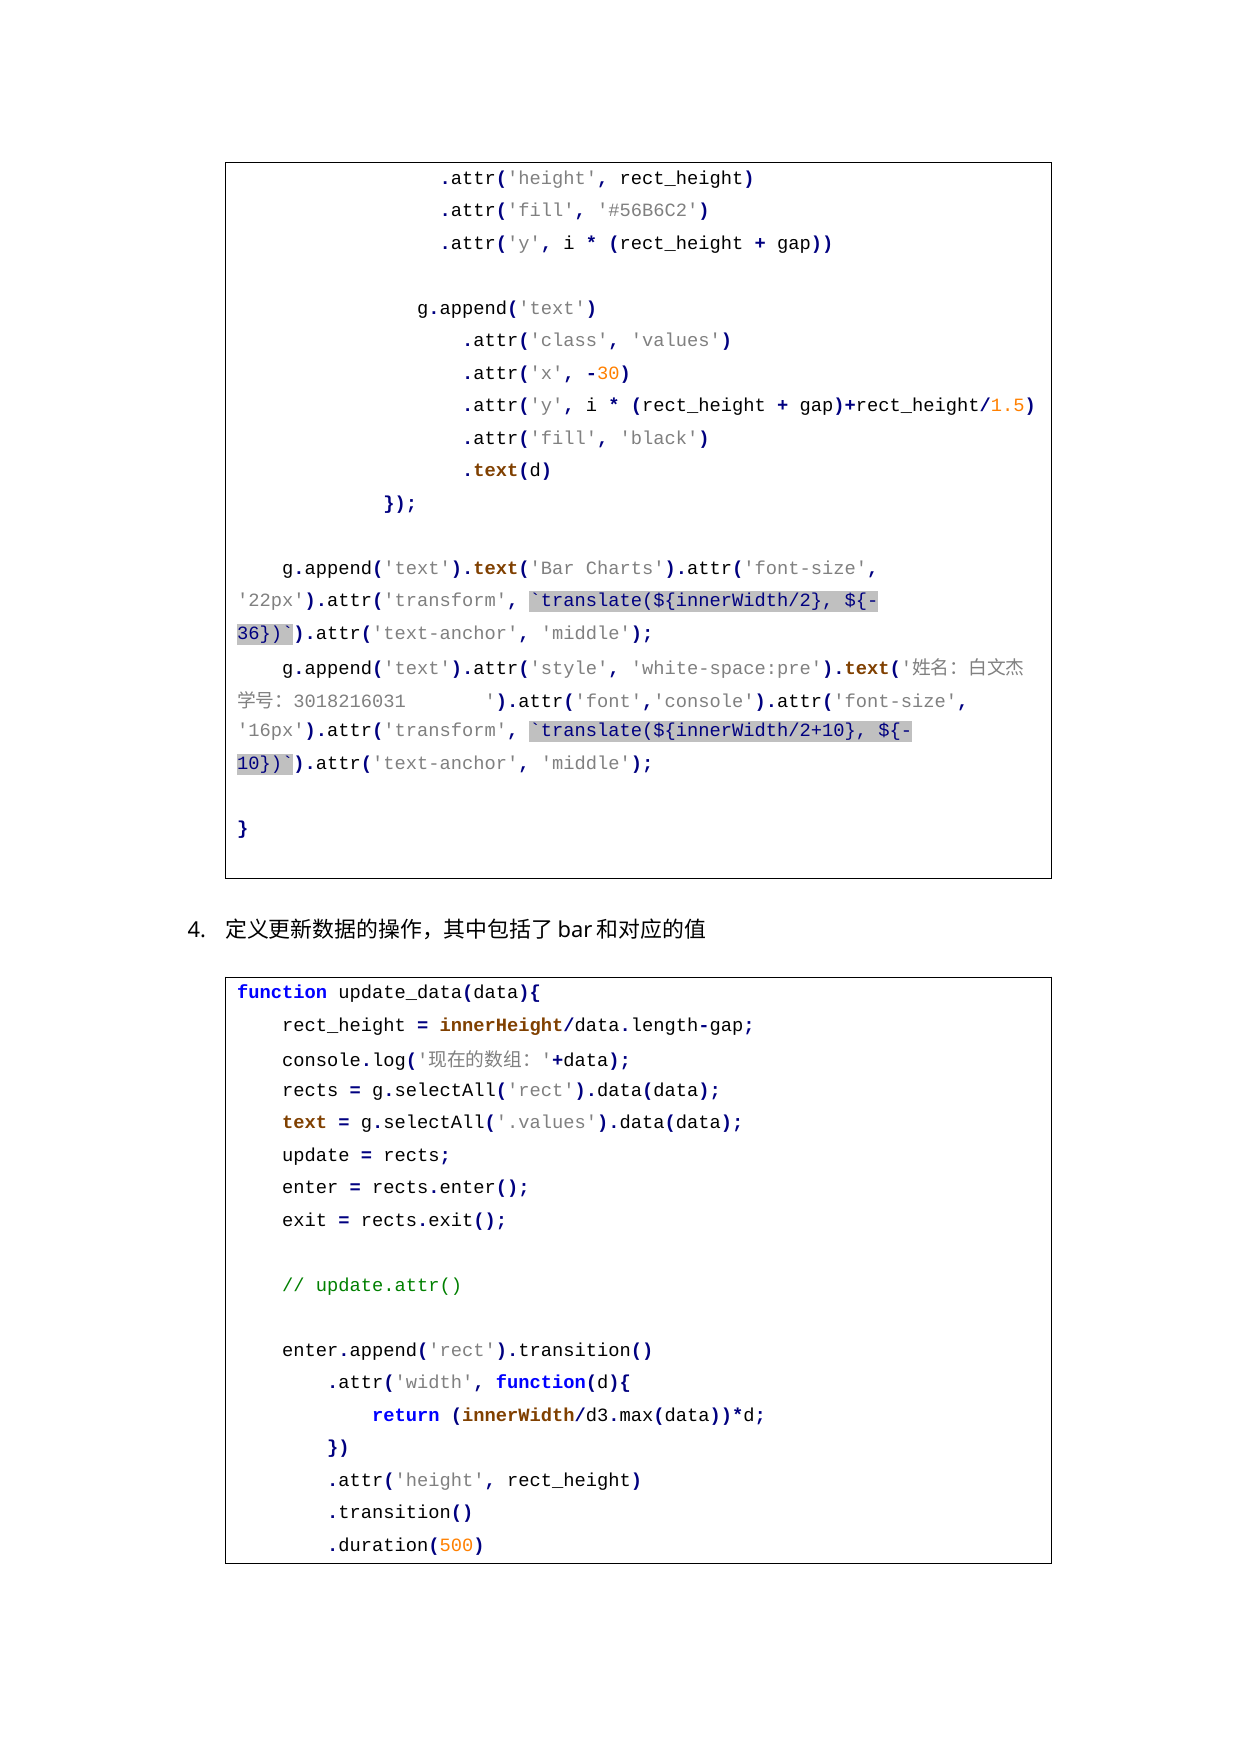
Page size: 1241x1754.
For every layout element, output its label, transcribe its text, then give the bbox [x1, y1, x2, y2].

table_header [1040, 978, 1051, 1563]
list 定义更新数据的操作，其中包括了bar和对应的值 [187, 912, 1053, 977]
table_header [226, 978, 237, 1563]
